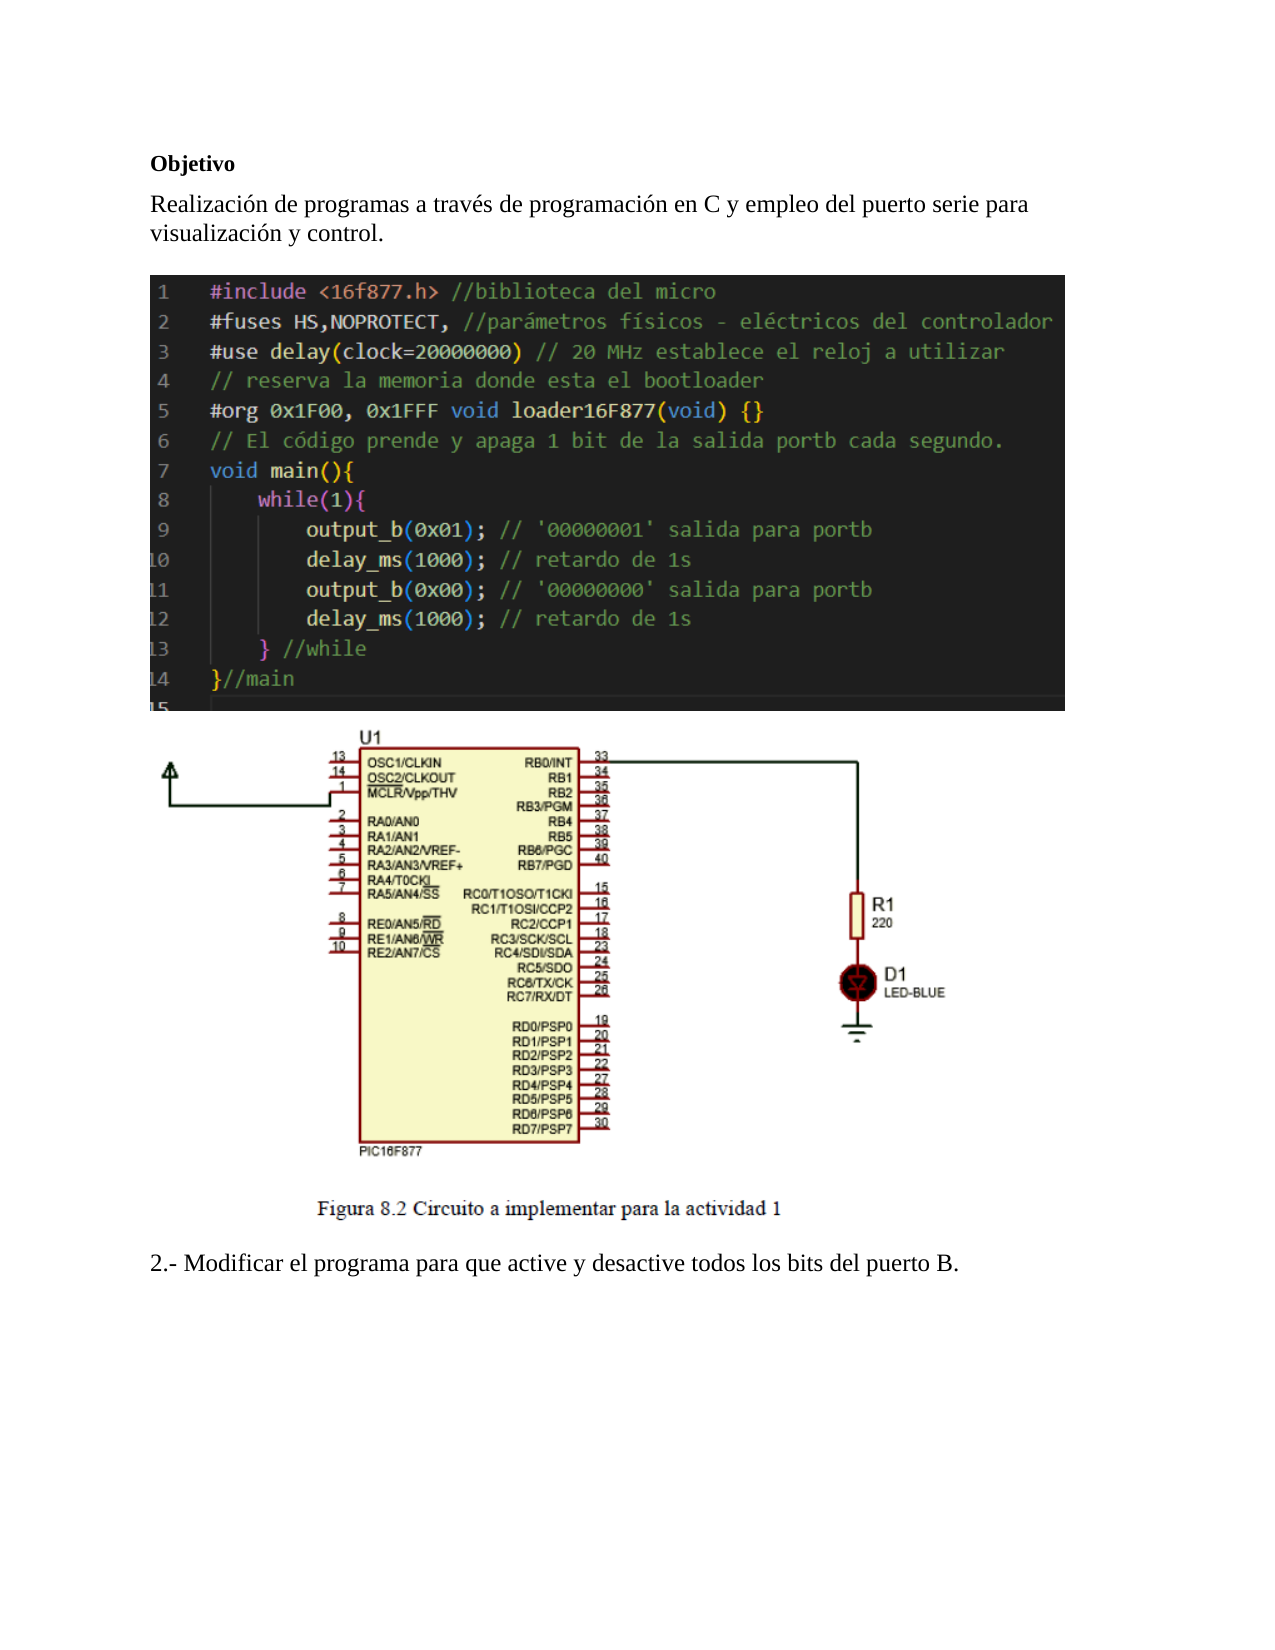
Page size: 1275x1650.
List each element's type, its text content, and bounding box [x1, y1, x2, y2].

text 2.- Modificar el programa para que active y desactive todos los bits del puerto B. [150, 1248, 1125, 1277]
picture [150, 725, 953, 1234]
picture [150, 275, 1065, 711]
text Realización de programas a través de programación en C y empleo del puerto serie para visualización y control. [150, 189, 1125, 247]
text Objetivo [150, 150, 1125, 176]
